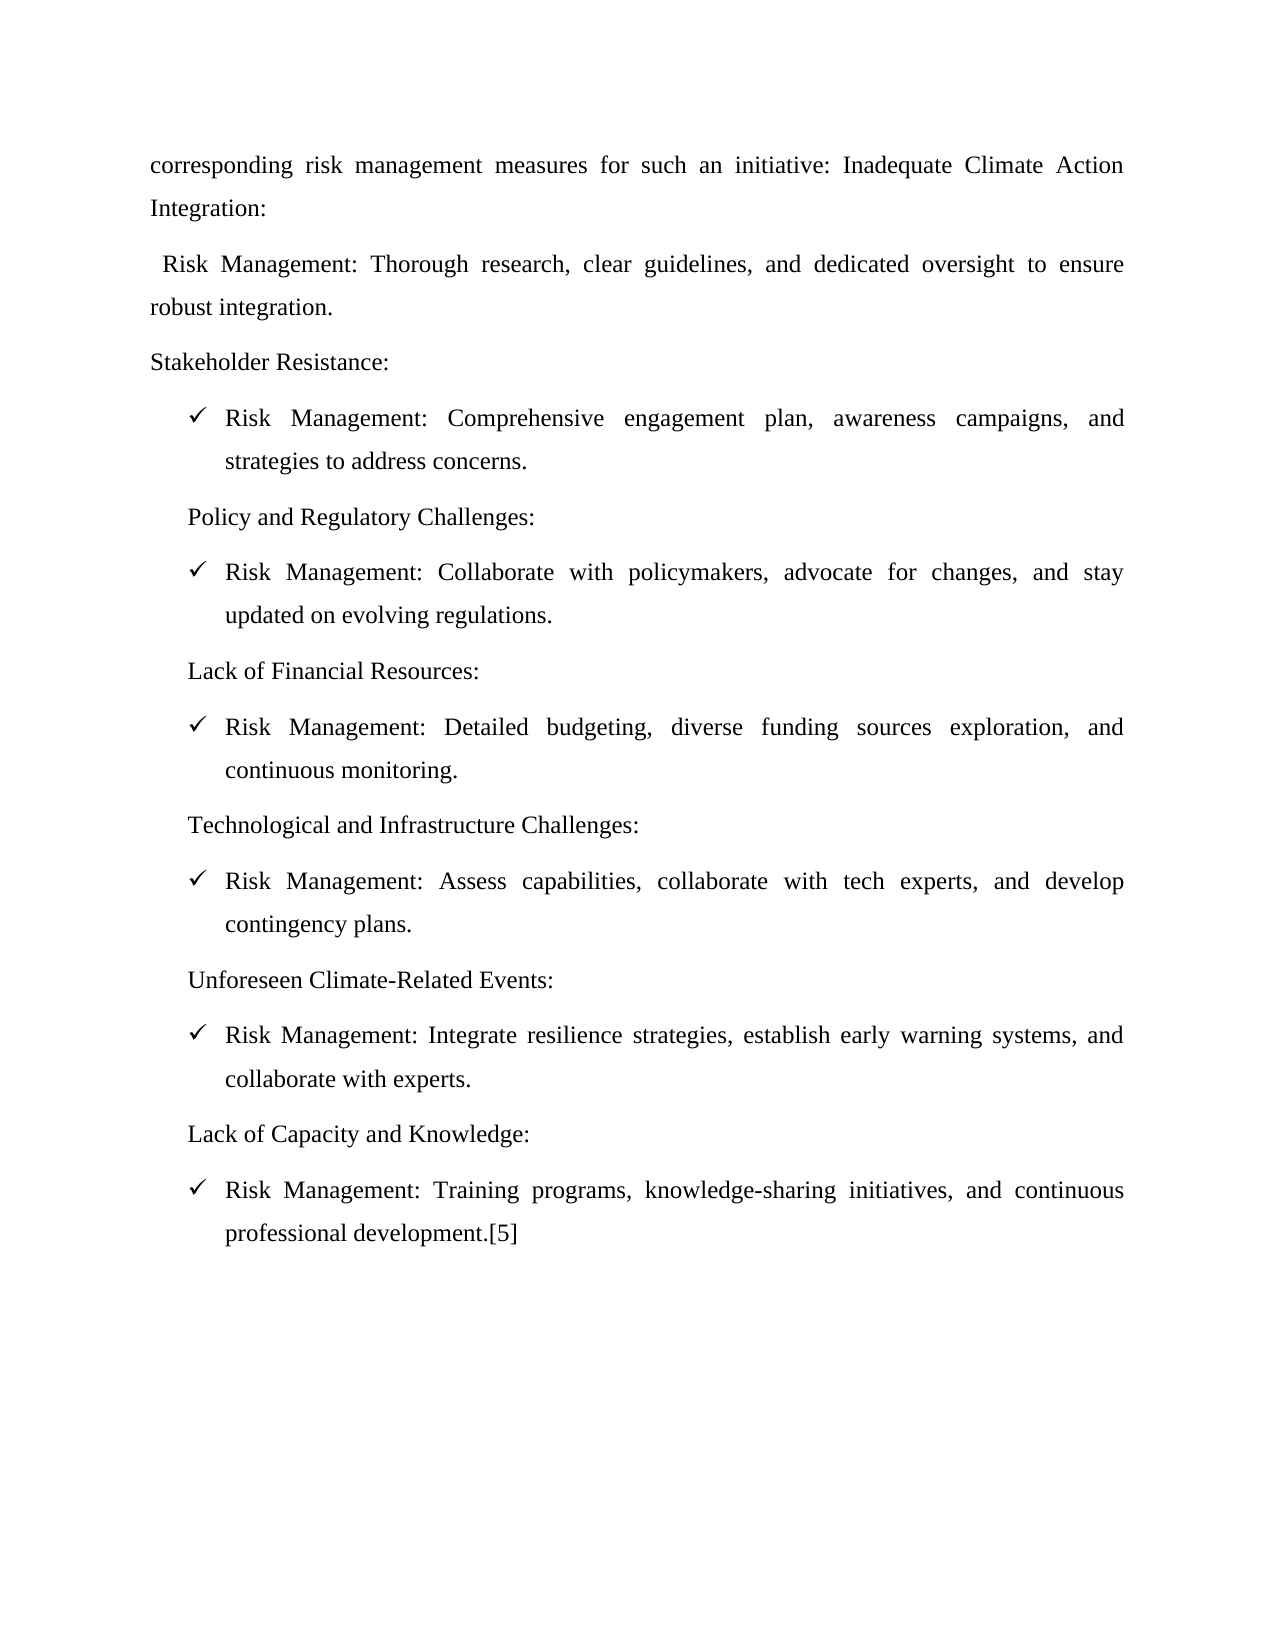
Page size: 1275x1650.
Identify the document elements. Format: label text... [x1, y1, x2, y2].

text Lack of Capacity and Knowledge: [187, 1119, 1125, 1148]
text Unforeseen Climate-Related Events: [187, 965, 1125, 994]
text Stakeholder Resistance: [150, 347, 1125, 376]
text Risk Management: Thorough research, clear guidelines, and dedicated oversight to ensure robust integration. [150, 249, 1125, 321]
list Risk Management: Training programs, knowledge-sharing initiatives, and continuous professional development.[5] [187, 1175, 1125, 1247]
list Risk Management: Comprehensive engagement plan, awareness campaigns, and strategies to address concerns. [187, 403, 1125, 475]
list Risk Management: Integrate resilience strategies, establish early warning systems, and collaborate with experts. [187, 1021, 1125, 1092]
text Policy and Regulatory Challenges: [187, 502, 1125, 531]
text Technological and Infrastructure Challenges: [187, 811, 1125, 839]
list Risk Management: Collaborate with policymakers, advocate for changes, and stay updated on evolving regulations. [187, 557, 1125, 629]
list Risk Management: Assess capabilities, collaborate with tech experts, and develop contingency plans. [187, 866, 1125, 938]
list Risk Management: Detailed budgeting, diverse funding sources exploration, and continuous monitoring. [187, 712, 1125, 784]
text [150, 150, 1125, 222]
text Lack of Financial Resources: [187, 656, 1125, 685]
